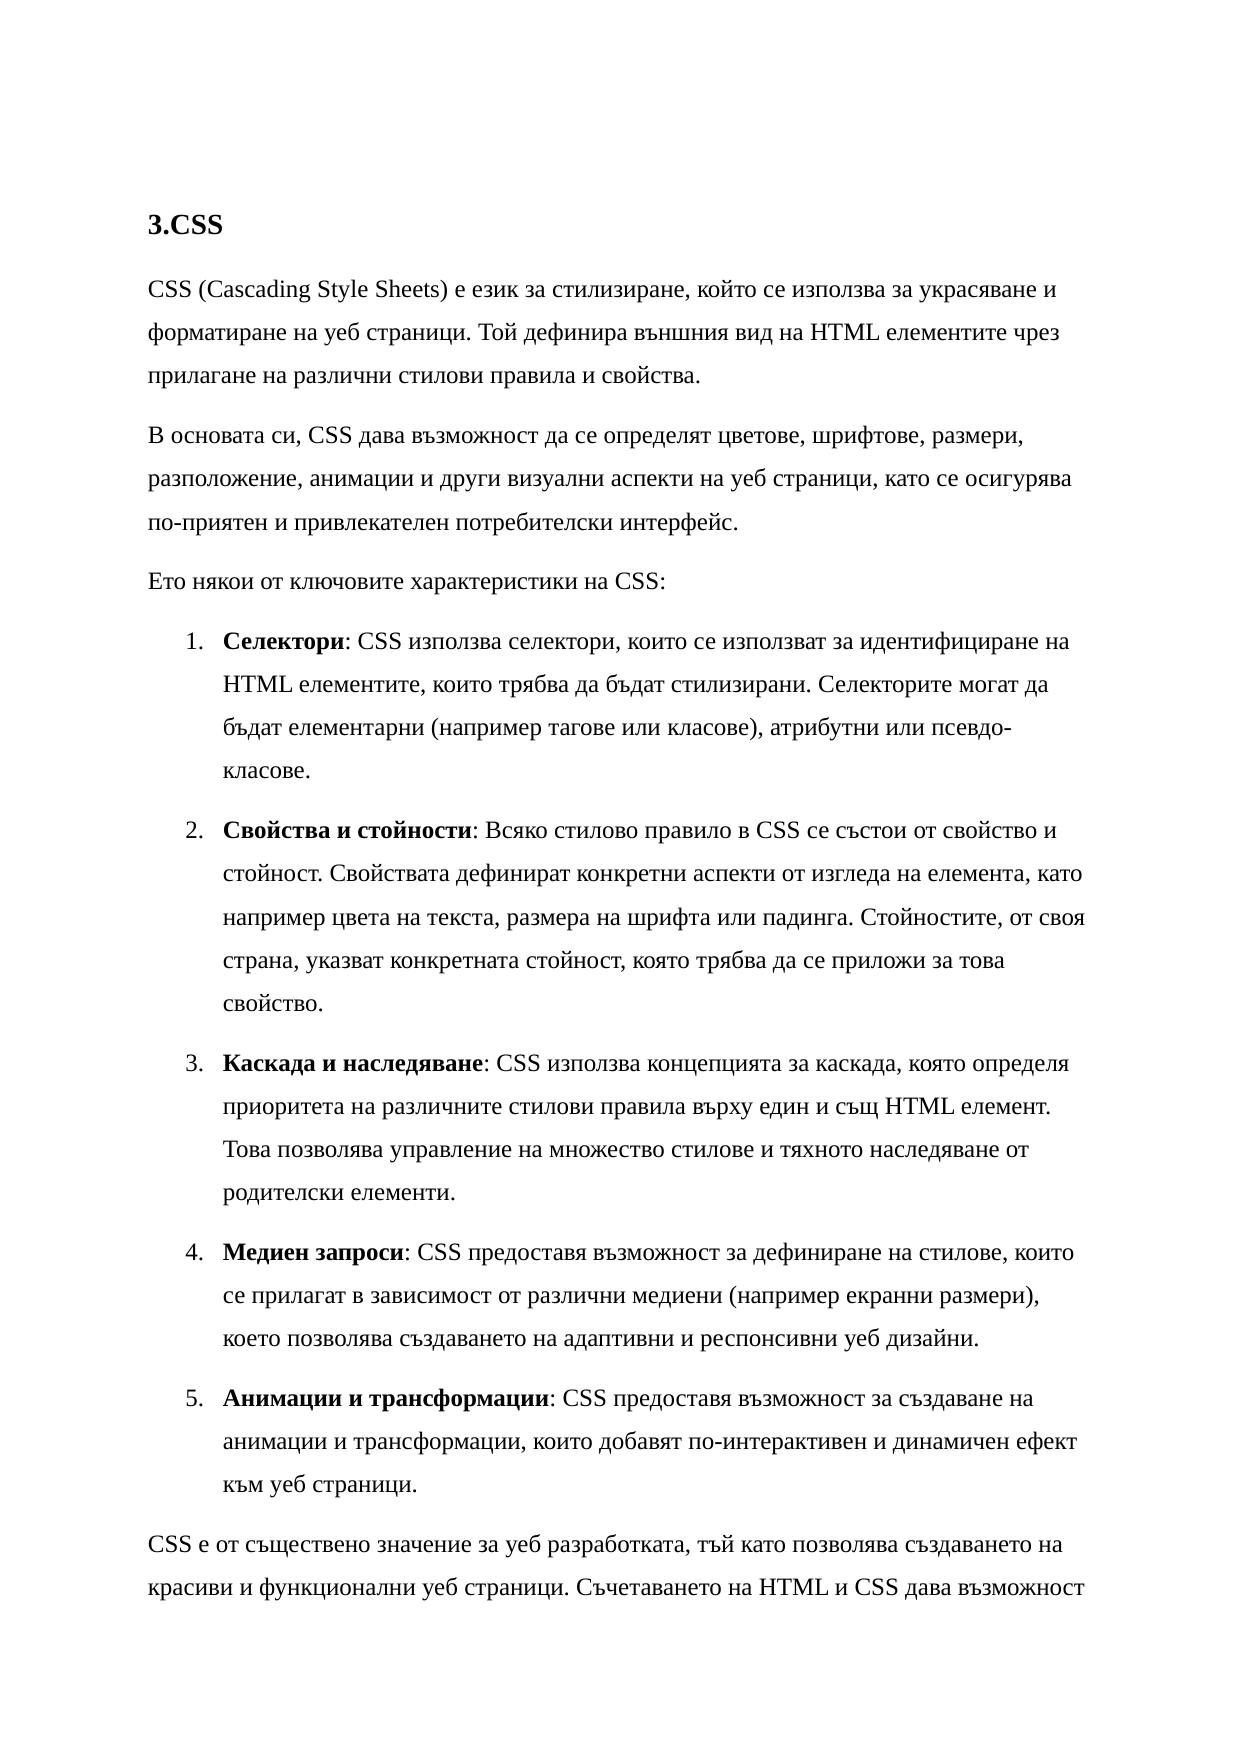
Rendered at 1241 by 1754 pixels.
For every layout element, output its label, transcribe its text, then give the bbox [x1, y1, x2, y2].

text CSS е от съществено значение за уеб разработката, тъй като позволява създаването на красиви и функционални уеб страници. Съчетаването на HTML и CSS дава възможност [148, 1529, 1093, 1601]
list Медиен запроси: CSS предоставя възможност за дефиниране на стилове, които се прилагат в зависимост от различни медиени (например екранни размери), което позволява създаването на адаптивни и респонсивни уеб дизайни. [185, 1237, 1093, 1352]
text Ето някои от ключовите характеристики на CSS: [148, 566, 1093, 595]
list Каскада и наследяване: CSS използва концепцията за каскада, която определя приоритета на различните стилови правила върху един и същ HTML елемент. Това позволява управление на множество стилове и тяхното наследяване от родителски елементи. [185, 1048, 1093, 1206]
list Анимации и трансформации: CSS предоставя възможност за създаване на анимации и трансформации, които добавят по-интерактивен и динамичен ефект към уеб страници. [185, 1383, 1093, 1498]
text В основата си, CSS дава възможност да се определят цветове, шрифтове, размери, разположение, анимации и други визуални аспекти на уеб страници, като се осигурява по-приятен и привлекателен потребителски интерфейс. [148, 420, 1093, 535]
list Селектори: CSS използва селектори, които се използват за идентифициране на HTML елементите, които трябва да бъдат стилизирани. Селекторите могат да бъдат елементарни (например тагове или класове), атрибутни или псевдо-класове. [185, 626, 1093, 784]
list Свойства и стойности: Всяко стилово правило в CSS се състои от свойство и стойност. Свойствата дефинират конкретни аспекти от изгледа на елемента, като например цвета на текста, размера на шрифта или падинга. Стойностите, от своя страна, указват конкретната стойност, която трябва да се приложи за това свойство. [185, 815, 1093, 1017]
text CSS (Cascading Style Sheets) е език за стилизиране, който се използва за украсяване и форматиране на уеб страници. Той дефинира външния вид на HTML елементите чрез прилагане на различни стилови правила и свойства. [148, 274, 1093, 389]
text 3.CSS [148, 207, 1093, 241]
